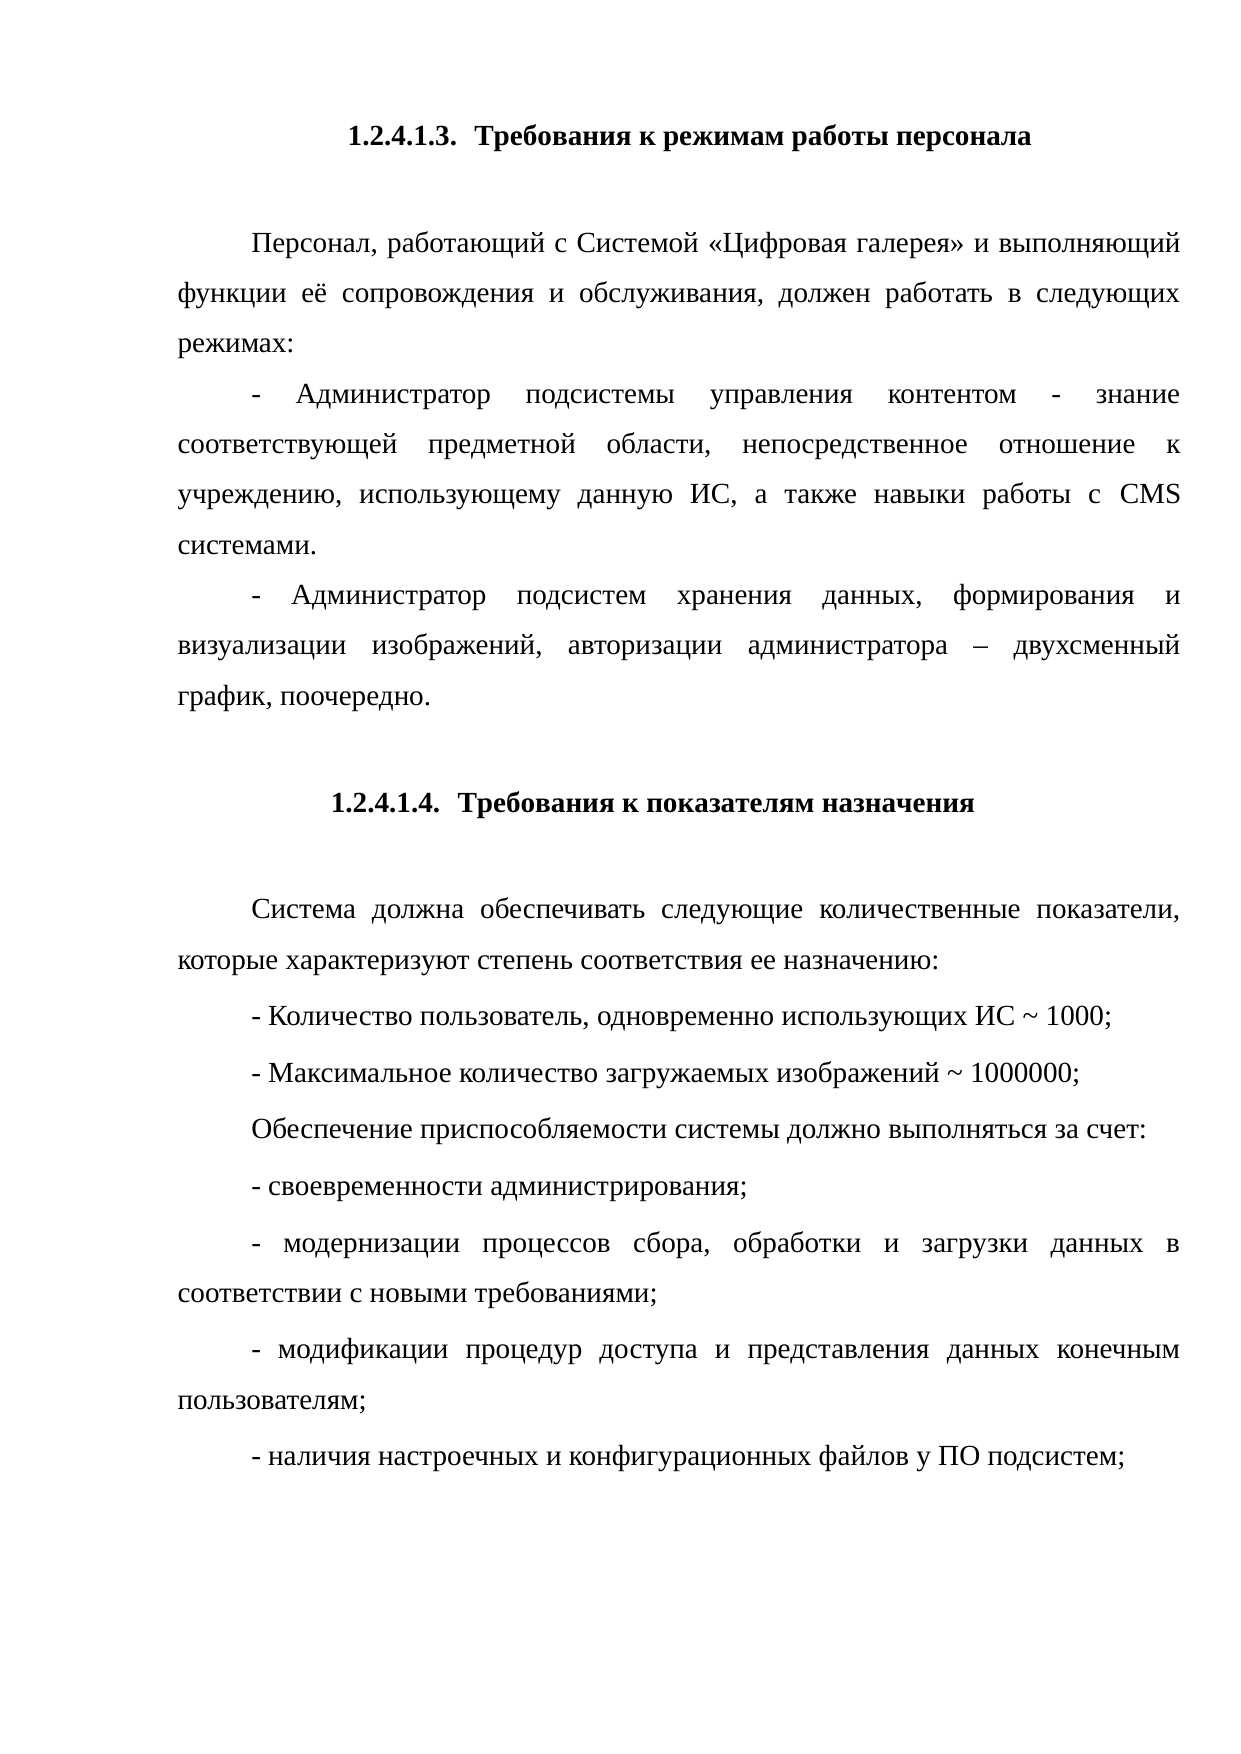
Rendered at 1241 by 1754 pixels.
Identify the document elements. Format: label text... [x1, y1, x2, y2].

text - Администратор подсистем хранения данных, формирования и визуализации изображений, авторизации администратора – двухсменный график, поочередно. [177, 577, 1181, 711]
text - модернизации процессов сбора, обработки и загрузки данных в соответствии с новыми требованиями; [177, 1225, 1181, 1308]
text - модификации процедур доступа и представления данных конечным пользователям; [177, 1332, 1181, 1415]
subtitle Требования к показателям назначения [124, 785, 1181, 818]
text - своевременности администрирования; [177, 1168, 1181, 1202]
text - наличия настроечных и конфигурационных файлов у ПО подсистем; [177, 1438, 1181, 1472]
text Персонал, работающий с Системой «Цифровая галерея» и выполняющий функции её сопровождения и обслуживания, должен работать в следующих режимах: [177, 225, 1181, 359]
subtitle Требования к режимам работы персонала [198, 118, 1181, 152]
text Обеспечение приспособляемости системы должно выполняться за счет: [177, 1112, 1181, 1145]
text - Максимальное количество загружаемых изображений ~ 1000000; [177, 1055, 1181, 1088]
text Система должна обеспечивать следующие количественные показатели, которые характеризуют степень соответствия ее назначению: [177, 892, 1181, 975]
text - Количество пользователь, одновременно использующих ИС ~ 1000; [177, 998, 1181, 1032]
